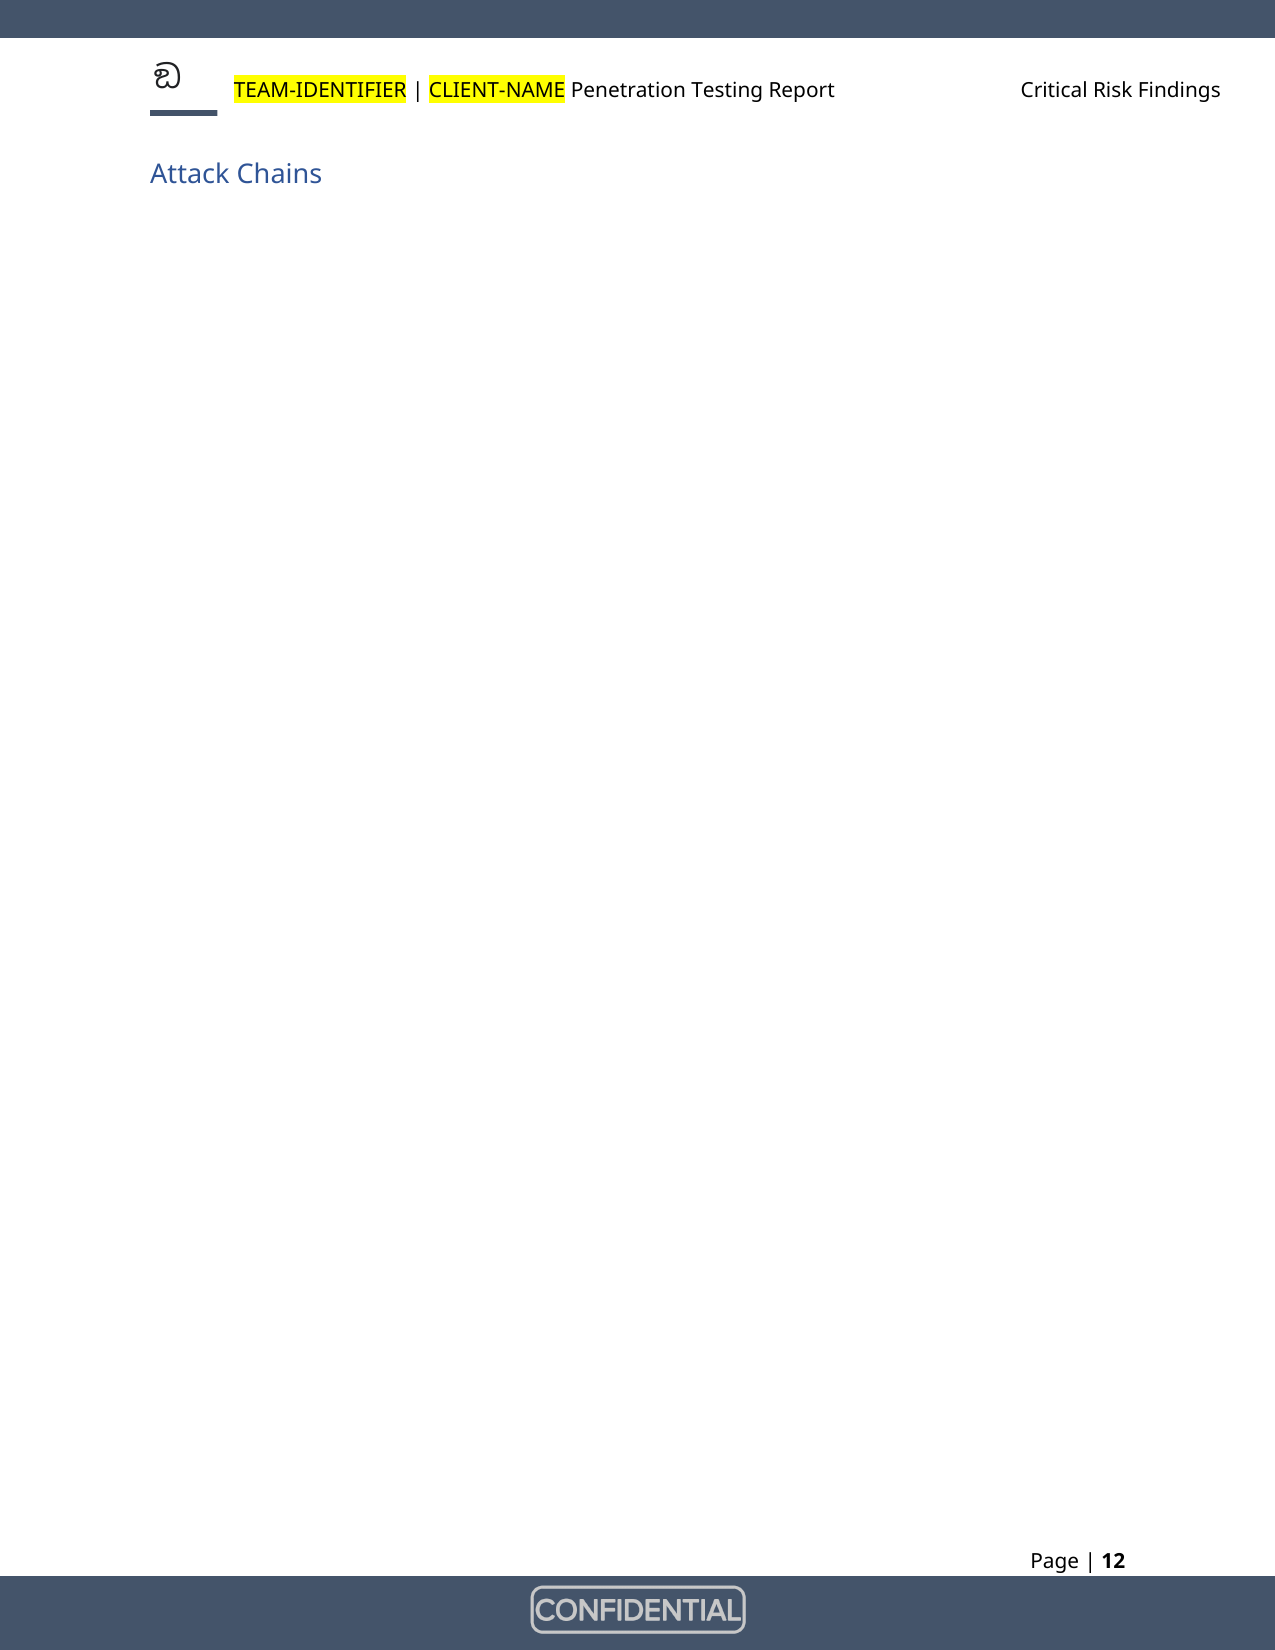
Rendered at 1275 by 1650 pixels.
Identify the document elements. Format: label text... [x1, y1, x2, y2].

picture [150, 110, 218, 116]
picture [0, 1571, 1275, 1650]
picture [0, 0, 1275, 38]
subtitle Attack Chains [150, 154, 1125, 191]
